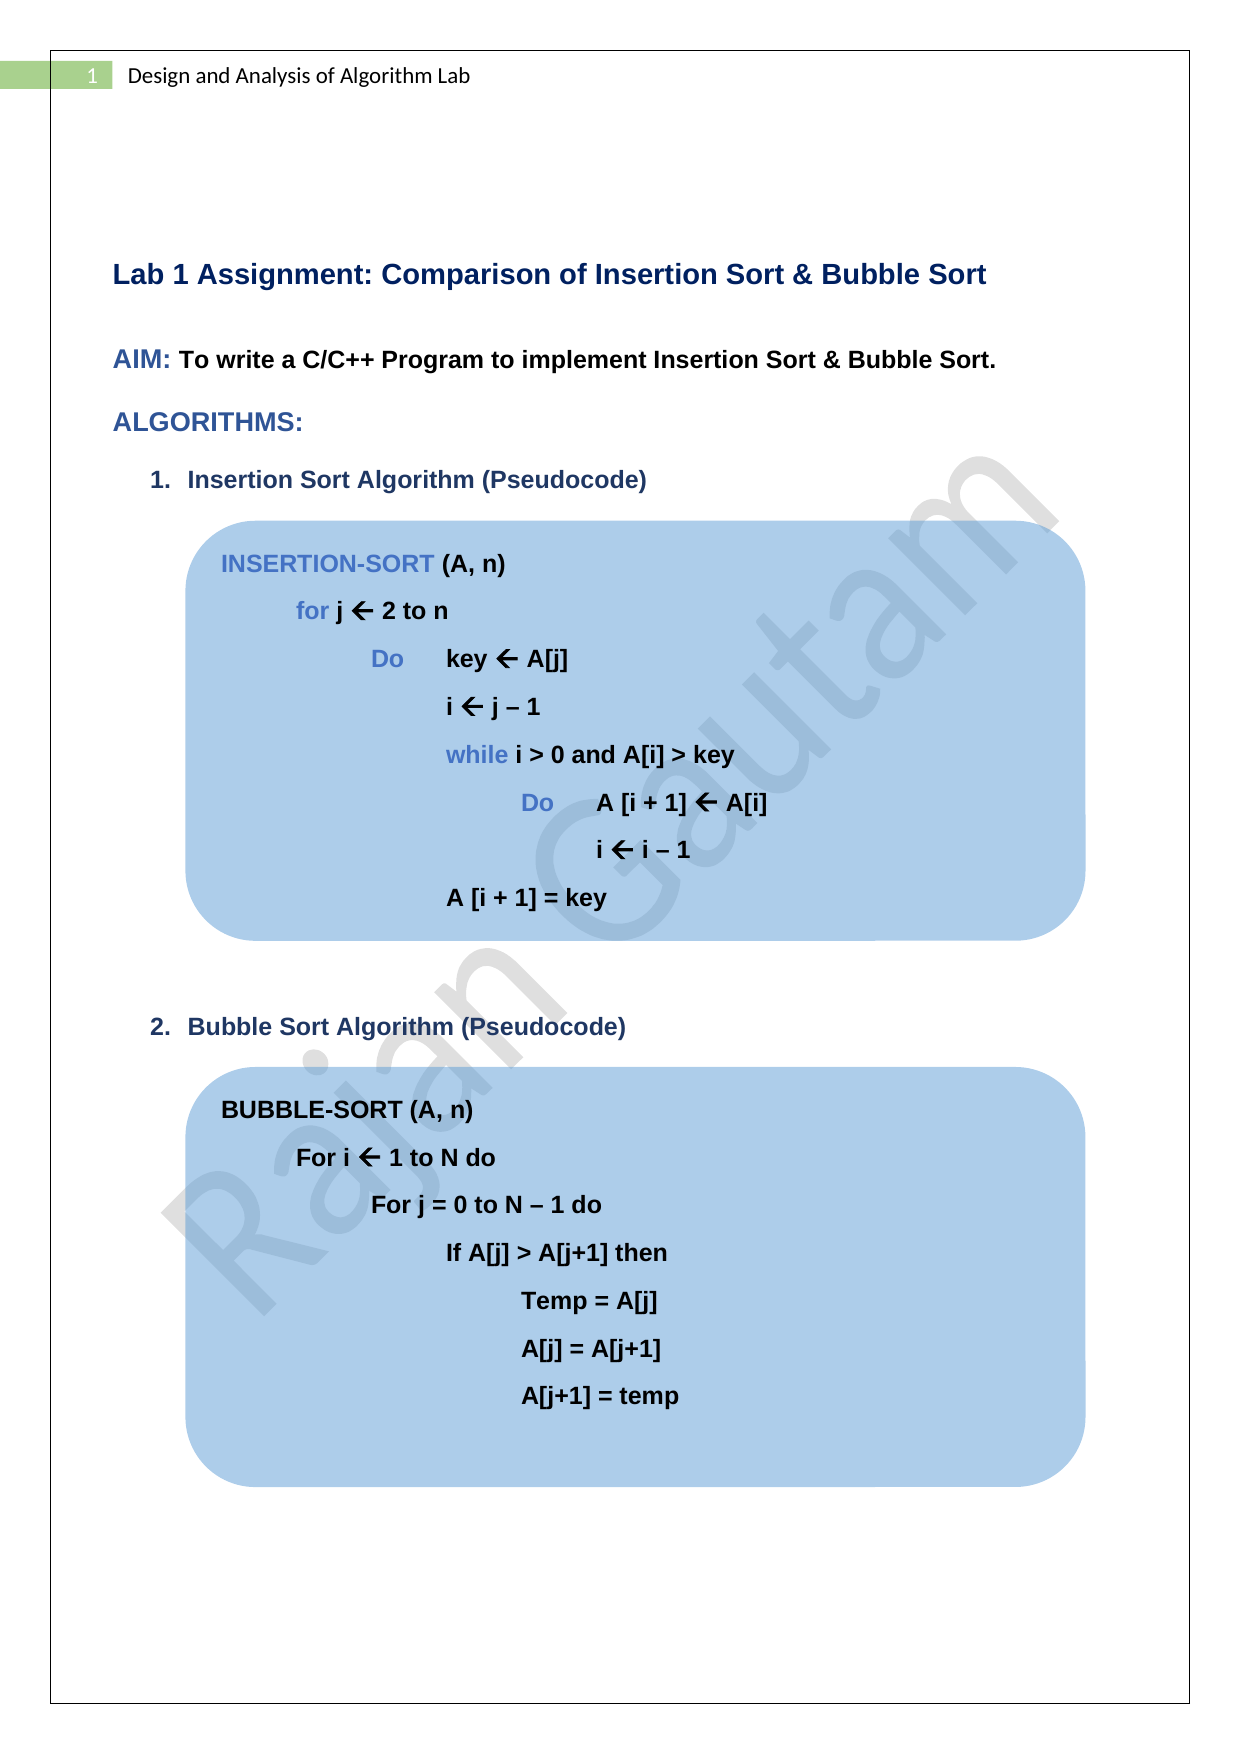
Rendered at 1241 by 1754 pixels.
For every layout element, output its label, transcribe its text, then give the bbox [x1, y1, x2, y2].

subtitle ALGORITHMS: [112, 406, 1128, 437]
subtitle AIM: To write a C/C++ Program to implement Insertion Sort & Bubble Sort. [112, 343, 1128, 374]
subtitle Lab 1 Assignment: Comparison of Insertion Sort & Bubble Sort [112, 257, 1128, 291]
subtitle Bubble Sort Algorithm (Pseudocode) [150, 1012, 1128, 1040]
subtitle Insertion Sort Algorithm (Pseudocode) [150, 465, 1128, 494]
